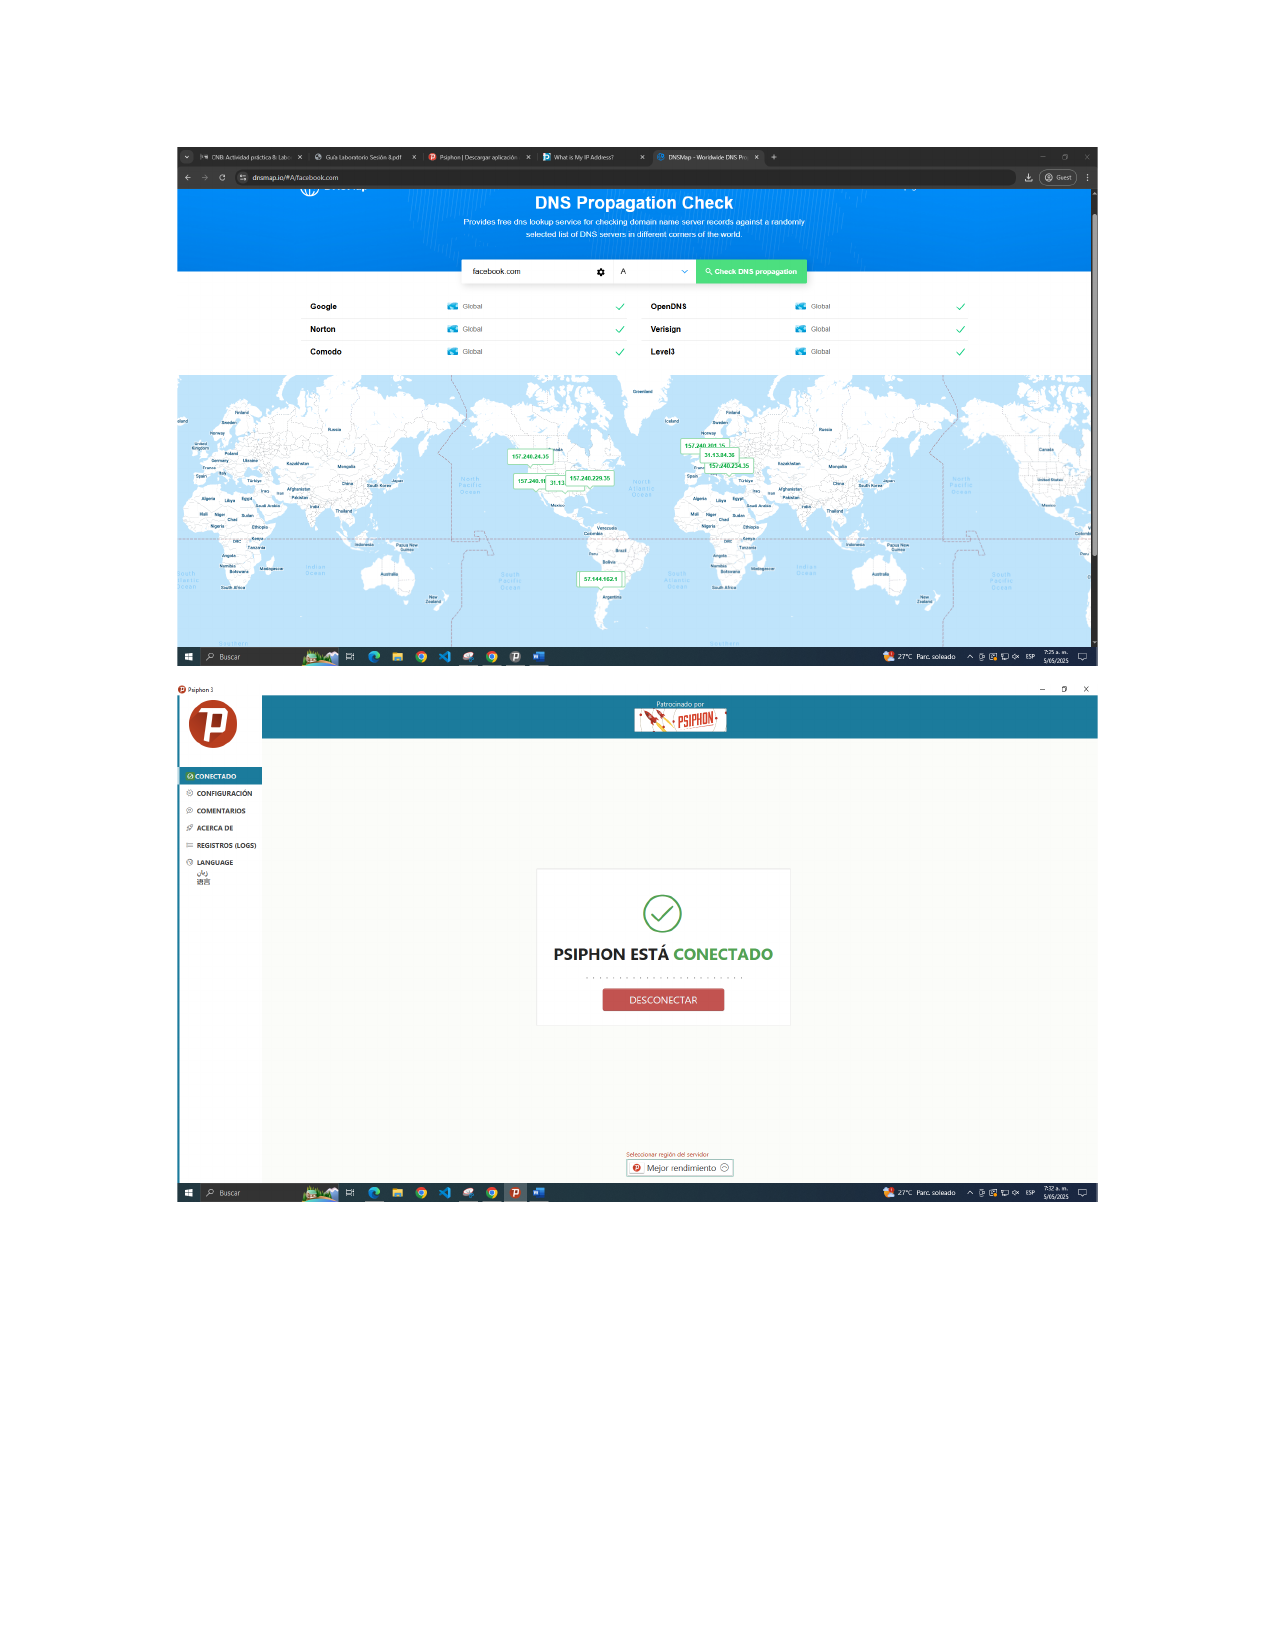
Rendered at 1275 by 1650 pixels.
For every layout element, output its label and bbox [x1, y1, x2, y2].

picture [177, 147, 1098, 666]
picture [177, 684, 1098, 1202]
